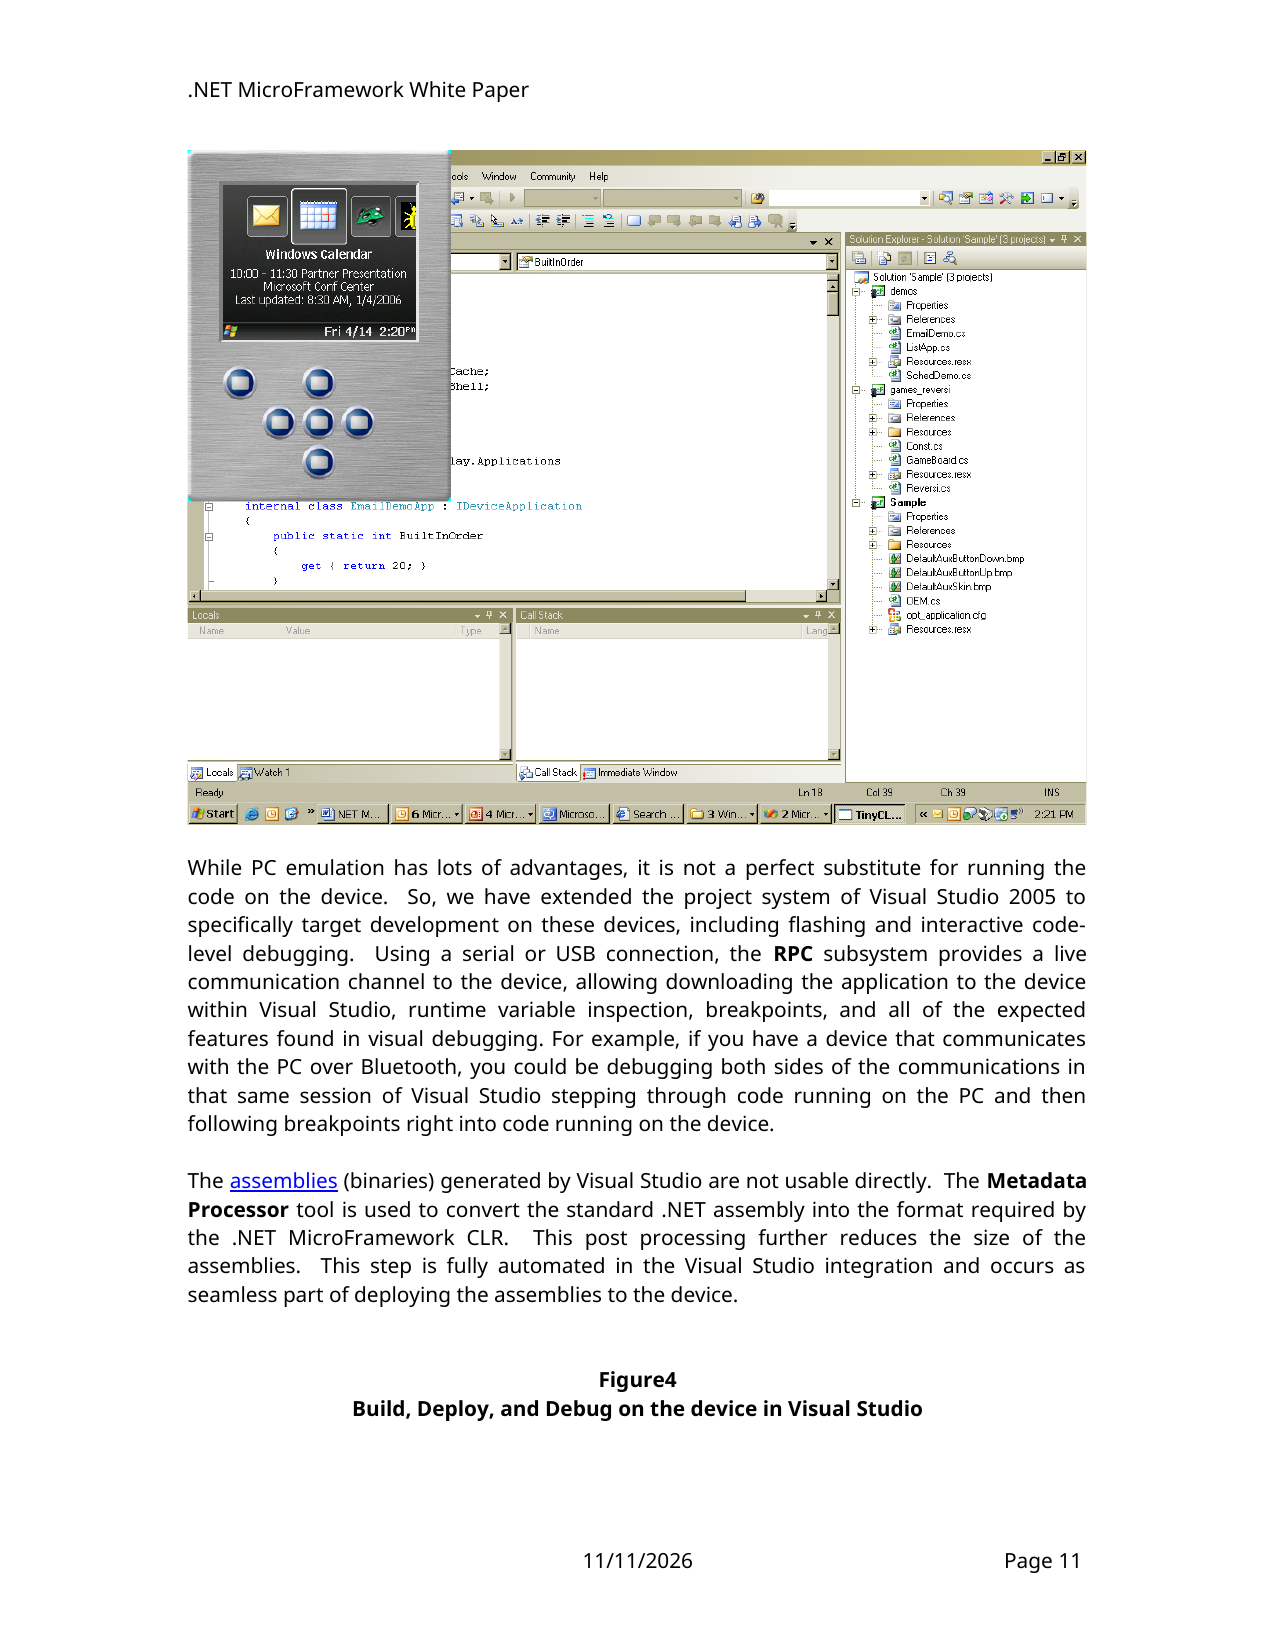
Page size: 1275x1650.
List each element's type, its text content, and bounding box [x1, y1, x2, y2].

picture [187, 150, 1087, 825]
text While PC emulation has lots of advantages, it is not a perfect substitute for running the code on the device. So, we have extended the project system of Visual Studio 2005 to specifically target development on these devices, including flashing and interactive code-level debugging. Using a serial or USB connection, the RPC subsystem provides a live communication channel to the device, allowing downloading the application to the device within Visual Studio, runtime variable inspection, breakpoints, and all of the expected features found in visual debugging. For example, if you have a device that communicates with the PC over Bluetooth, you could be debugging both sides of the communications in that same session of Visual Studio stepping through code running on the PC and then following breakpoints right into code running on the device. [187, 853, 1087, 1138]
text The assemblies (binaries) generated by Visual Studio are not usable directly. The Metadata Processor tool is used to convert the standard .NET assembly into the format required by the .NET MicroFramework CLR. This post processing further reduces the size of the assemblies. This step is fully automated in the Visual Studio integration and occurs as seamless part of deploying the assemblies to the device. [187, 1166, 1087, 1308]
text Figure4 [187, 1365, 1087, 1394]
text Build, Deploy, and Debug on the device in Visual Studio [187, 1394, 1087, 1422]
